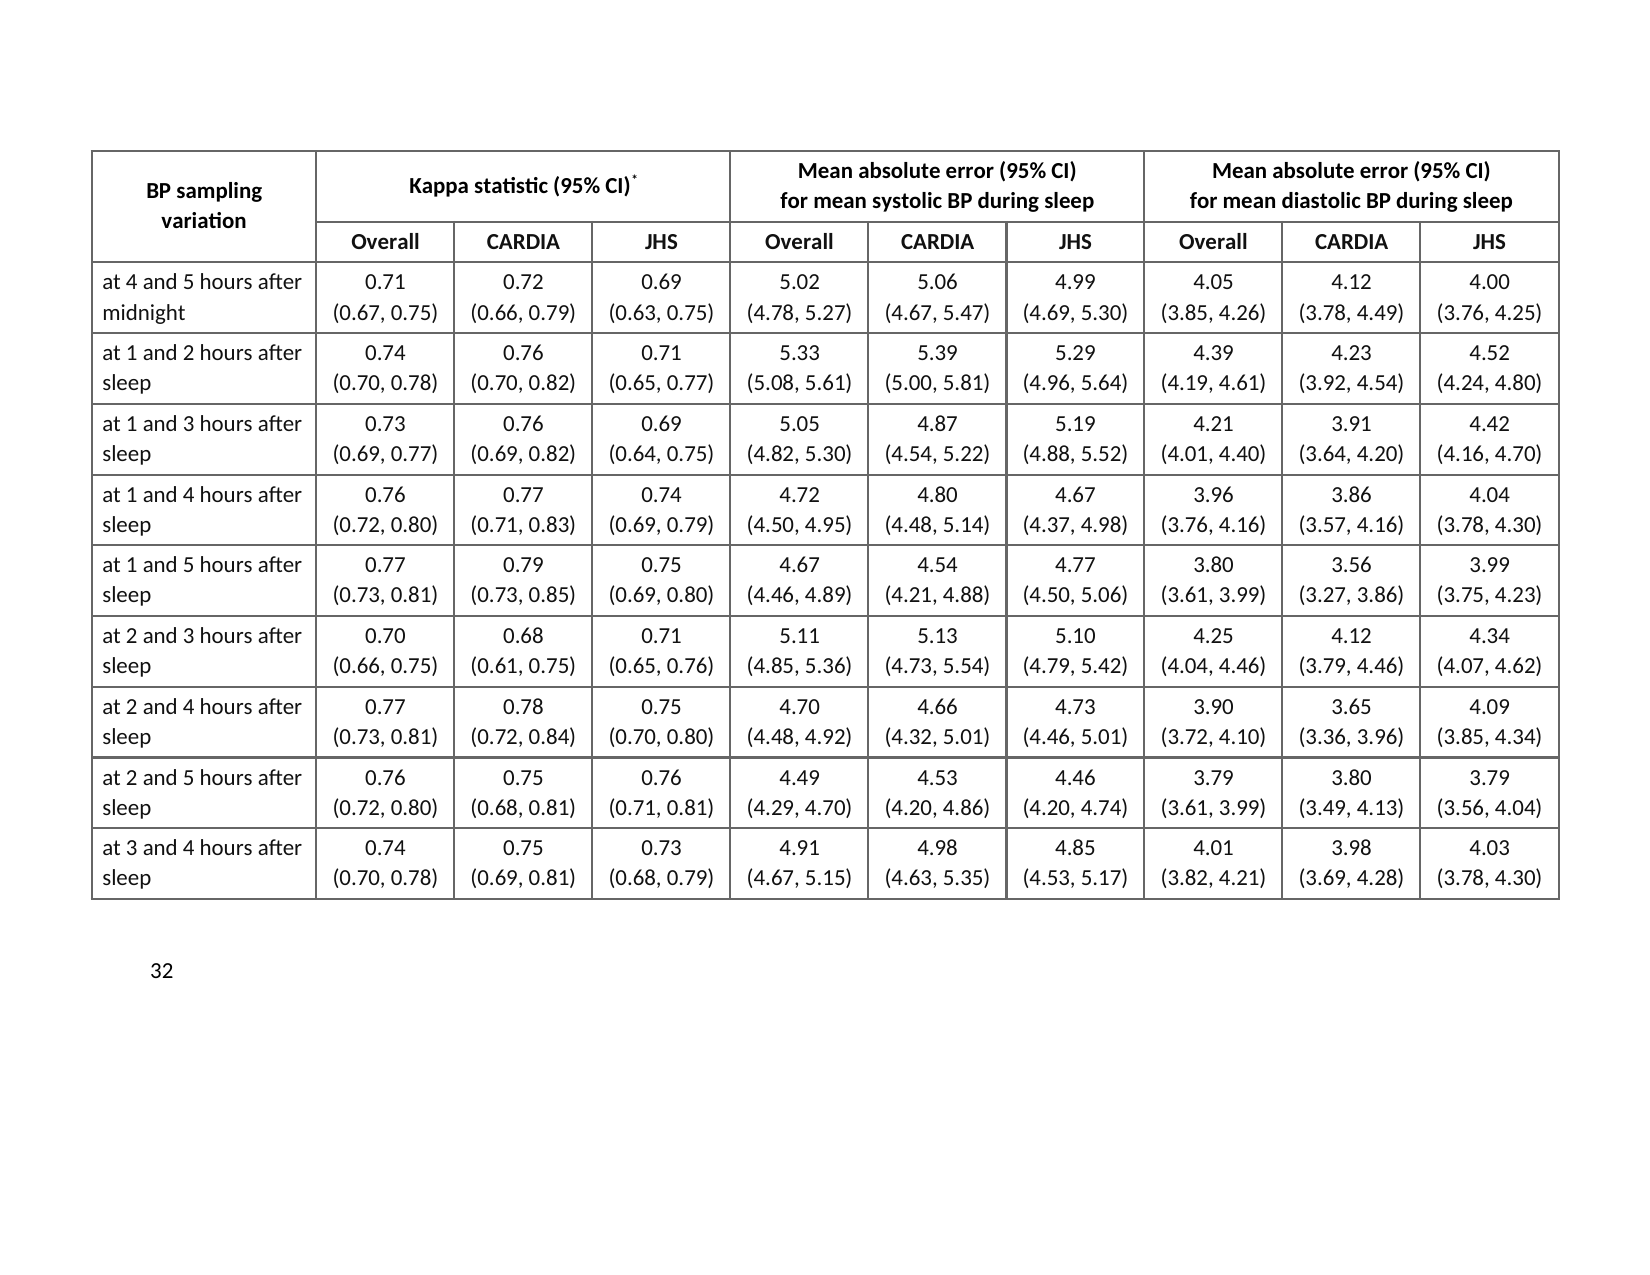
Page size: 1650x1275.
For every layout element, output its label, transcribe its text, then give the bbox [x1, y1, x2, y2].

table_cell 0.77 (0.73, 0.81) [317, 546, 453, 615]
table_cell JHS [1008, 223, 1143, 261]
table_cell 4.04 (3.78, 4.30) [1421, 476, 1558, 544]
table_cell 5.06 (4.67, 5.47) [869, 263, 1005, 332]
table_cell 5.33 (5.08, 5.61) [731, 334, 867, 403]
table_cell 3.80 (3.49, 4.13) [1283, 759, 1419, 827]
table_cell 4.21 (4.01, 4.40) [1145, 405, 1281, 473]
table_cell 0.75 (0.70, 0.80) [593, 688, 729, 756]
table_cell CARDIA [455, 223, 591, 261]
table_cell at 1 and 3 hours after sleep [93, 405, 315, 473]
table_cell 0.77 (0.71, 0.83) [455, 476, 591, 544]
table_cell JHS [593, 223, 729, 261]
table_cell 4.09 (3.85, 4.34) [1421, 688, 1558, 756]
table_cell 4.87 (4.54, 5.22) [869, 405, 1005, 473]
table_cell at 4 and 5 hours after midnight [93, 263, 315, 332]
table_cell 5.11 (4.85, 5.36) [731, 617, 867, 686]
table_cell 5.10 (4.79, 5.42) [1008, 617, 1143, 686]
table_cell at 1 and 5 hours after sleep [93, 546, 315, 615]
table_cell at 2 and 5 hours after sleep [93, 759, 315, 827]
table_header Kappa statistic (95% CI)* [317, 152, 729, 221]
table_cell at 1 and 4 hours after sleep [93, 476, 315, 544]
table_cell 3.91 (3.64, 4.20) [1283, 405, 1419, 473]
table_cell 0.75 (0.69, 0.80) [593, 546, 729, 615]
table_cell 4.67 (4.46, 4.89) [731, 546, 867, 615]
table_cell 0.76 (0.69, 0.82) [455, 405, 591, 473]
table_cell 4.80 (4.48, 5.14) [869, 476, 1005, 544]
table_cell 3.90 (3.72, 4.10) [1145, 688, 1281, 756]
table_cell 4.03 (3.78, 4.30) [1421, 829, 1558, 898]
table_cell 0.68 (0.61, 0.75) [455, 617, 591, 686]
table_cell 0.77 (0.73, 0.81) [317, 688, 453, 756]
table_cell 4.05 (3.85, 4.26) [1145, 263, 1281, 332]
table_cell 4.54 (4.21, 4.88) [869, 546, 1005, 615]
table_cell CARDIA [869, 223, 1005, 261]
table_cell 5.29 (4.96, 5.64) [1008, 334, 1143, 403]
table_cell Overall [1145, 223, 1281, 261]
table_cell 0.75 (0.68, 0.81) [455, 759, 591, 827]
table_cell 5.02 (4.78, 5.27) [731, 263, 867, 332]
table_cell 0.71 (0.65, 0.77) [593, 334, 729, 403]
table_cell 0.78 (0.72, 0.84) [455, 688, 591, 756]
table_cell Overall [317, 223, 453, 261]
table_cell 0.73 (0.68, 0.79) [593, 829, 729, 898]
table_cell CARDIA [1283, 223, 1419, 261]
table_cell 4.99 (4.69, 5.30) [1008, 263, 1143, 332]
table_cell 0.74 (0.70, 0.78) [317, 334, 453, 403]
table_cell 4.23 (3.92, 4.54) [1283, 334, 1419, 403]
table_cell 3.79 (3.56, 4.04) [1421, 759, 1558, 827]
table_cell 4.98 (4.63, 5.35) [869, 829, 1005, 898]
table_cell 0.71 (0.65, 0.76) [593, 617, 729, 686]
table_cell 0.76 (0.72, 0.80) [317, 759, 453, 827]
table_cell 0.76 (0.70, 0.82) [455, 334, 591, 403]
table_cell 4.72 (4.50, 4.95) [731, 476, 867, 544]
table_cell 4.85 (4.53, 5.17) [1008, 829, 1143, 898]
table_cell 5.05 (4.82, 5.30) [731, 405, 867, 473]
table_cell 0.76 (0.71, 0.81) [593, 759, 729, 827]
table_cell 4.70 (4.48, 4.92) [731, 688, 867, 756]
table_cell 4.52 (4.24, 4.80) [1421, 334, 1558, 403]
table_cell 0.76 (0.72, 0.80) [317, 476, 453, 544]
table_cell 4.49 (4.29, 4.70) [731, 759, 867, 827]
table_cell 5.13 (4.73, 5.54) [869, 617, 1005, 686]
table_cell 0.79 (0.73, 0.85) [455, 546, 591, 615]
table_cell 3.80 (3.61, 3.99) [1145, 546, 1281, 615]
table_cell 4.34 (4.07, 4.62) [1421, 617, 1558, 686]
table_cell 4.67 (4.37, 4.98) [1008, 476, 1143, 544]
table_cell 4.66 (4.32, 5.01) [869, 688, 1005, 756]
table_cell 4.77 (4.50, 5.06) [1008, 546, 1143, 615]
table_header Mean absolute error (95% CI) for mean diastolic BP during sleep [1145, 152, 1558, 221]
table_cell 0.75 (0.69, 0.81) [455, 829, 591, 898]
table_cell 4.01 (3.82, 4.21) [1145, 829, 1281, 898]
table_cell JHS [1421, 223, 1558, 261]
table_cell 0.71 (0.67, 0.75) [317, 263, 453, 332]
table_cell at 1 and 2 hours after sleep [93, 334, 315, 403]
table_cell 3.96 (3.76, 4.16) [1145, 476, 1281, 544]
table_cell 4.73 (4.46, 5.01) [1008, 688, 1143, 756]
table_cell 3.79 (3.61, 3.99) [1145, 759, 1281, 827]
table_cell 3.98 (3.69, 4.28) [1283, 829, 1419, 898]
table_cell 4.91 (4.67, 5.15) [731, 829, 867, 898]
table_cell 4.53 (4.20, 4.86) [869, 759, 1005, 827]
table_cell 0.74 (0.69, 0.79) [593, 476, 729, 544]
table_cell at 2 and 3 hours after sleep [93, 617, 315, 686]
table_cell 4.00 (3.76, 4.25) [1421, 263, 1558, 332]
table_cell 0.69 (0.63, 0.75) [593, 263, 729, 332]
table_cell 4.46 (4.20, 4.74) [1008, 759, 1143, 827]
table_cell 4.12 (3.79, 4.46) [1283, 617, 1419, 686]
table_cell 3.65 (3.36, 3.96) [1283, 688, 1419, 756]
table_cell 0.74 (0.70, 0.78) [317, 829, 453, 898]
table_cell 0.73 (0.69, 0.77) [317, 405, 453, 473]
table_header Mean absolute error (95% CI) for mean systolic BP during sleep [731, 152, 1143, 221]
table_cell 4.39 (4.19, 4.61) [1145, 334, 1281, 403]
table_cell 0.70 (0.66, 0.75) [317, 617, 453, 686]
table_cell 3.86 (3.57, 4.16) [1283, 476, 1419, 544]
table_cell 4.42 (4.16, 4.70) [1421, 405, 1558, 473]
table_cell 0.72 (0.66, 0.79) [455, 263, 591, 332]
table_cell 3.99 (3.75, 4.23) [1421, 546, 1558, 615]
table_cell 4.12 (3.78, 4.49) [1283, 263, 1419, 332]
table_cell 5.39 (5.00, 5.81) [869, 334, 1005, 403]
table_cell Overall [731, 223, 867, 261]
table_cell 5.19 (4.88, 5.52) [1008, 405, 1143, 473]
table_cell at 2 and 4 hours after sleep [93, 688, 315, 756]
table_cell 4.25 (4.04, 4.46) [1145, 617, 1281, 686]
table_cell 3.56 (3.27, 3.86) [1283, 546, 1419, 615]
table_header BP sampling variation [93, 152, 315, 261]
table_cell 0.69 (0.64, 0.75) [593, 405, 729, 473]
table_cell at 3 and 4 hours after sleep [93, 829, 315, 898]
